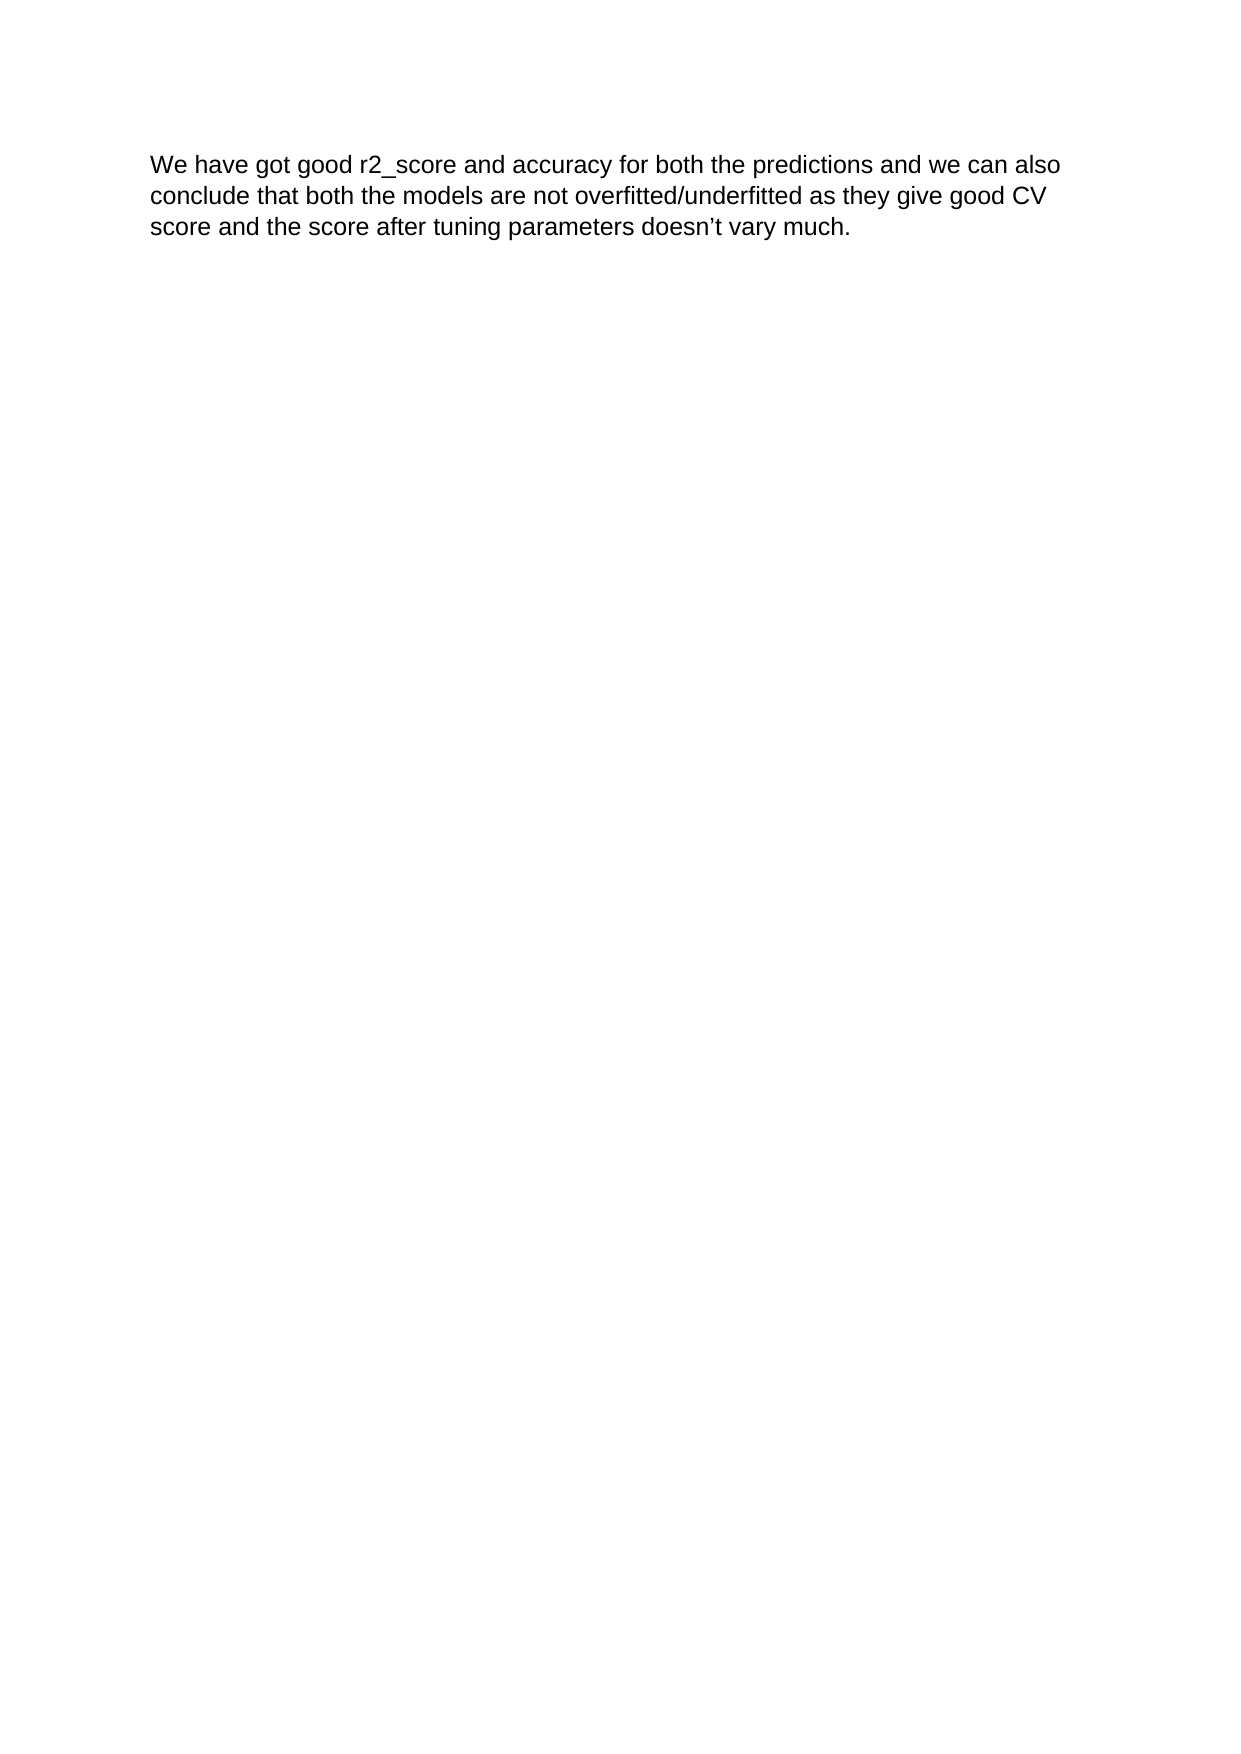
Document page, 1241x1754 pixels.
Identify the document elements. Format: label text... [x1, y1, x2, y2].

text We have got good r2_score and accuracy for both the predictions and we can also conclude that both the models are not overfitted/underfitted as they give good CV score and the score after tuning parameters doesn’t vary much. [150, 150, 1090, 241]
